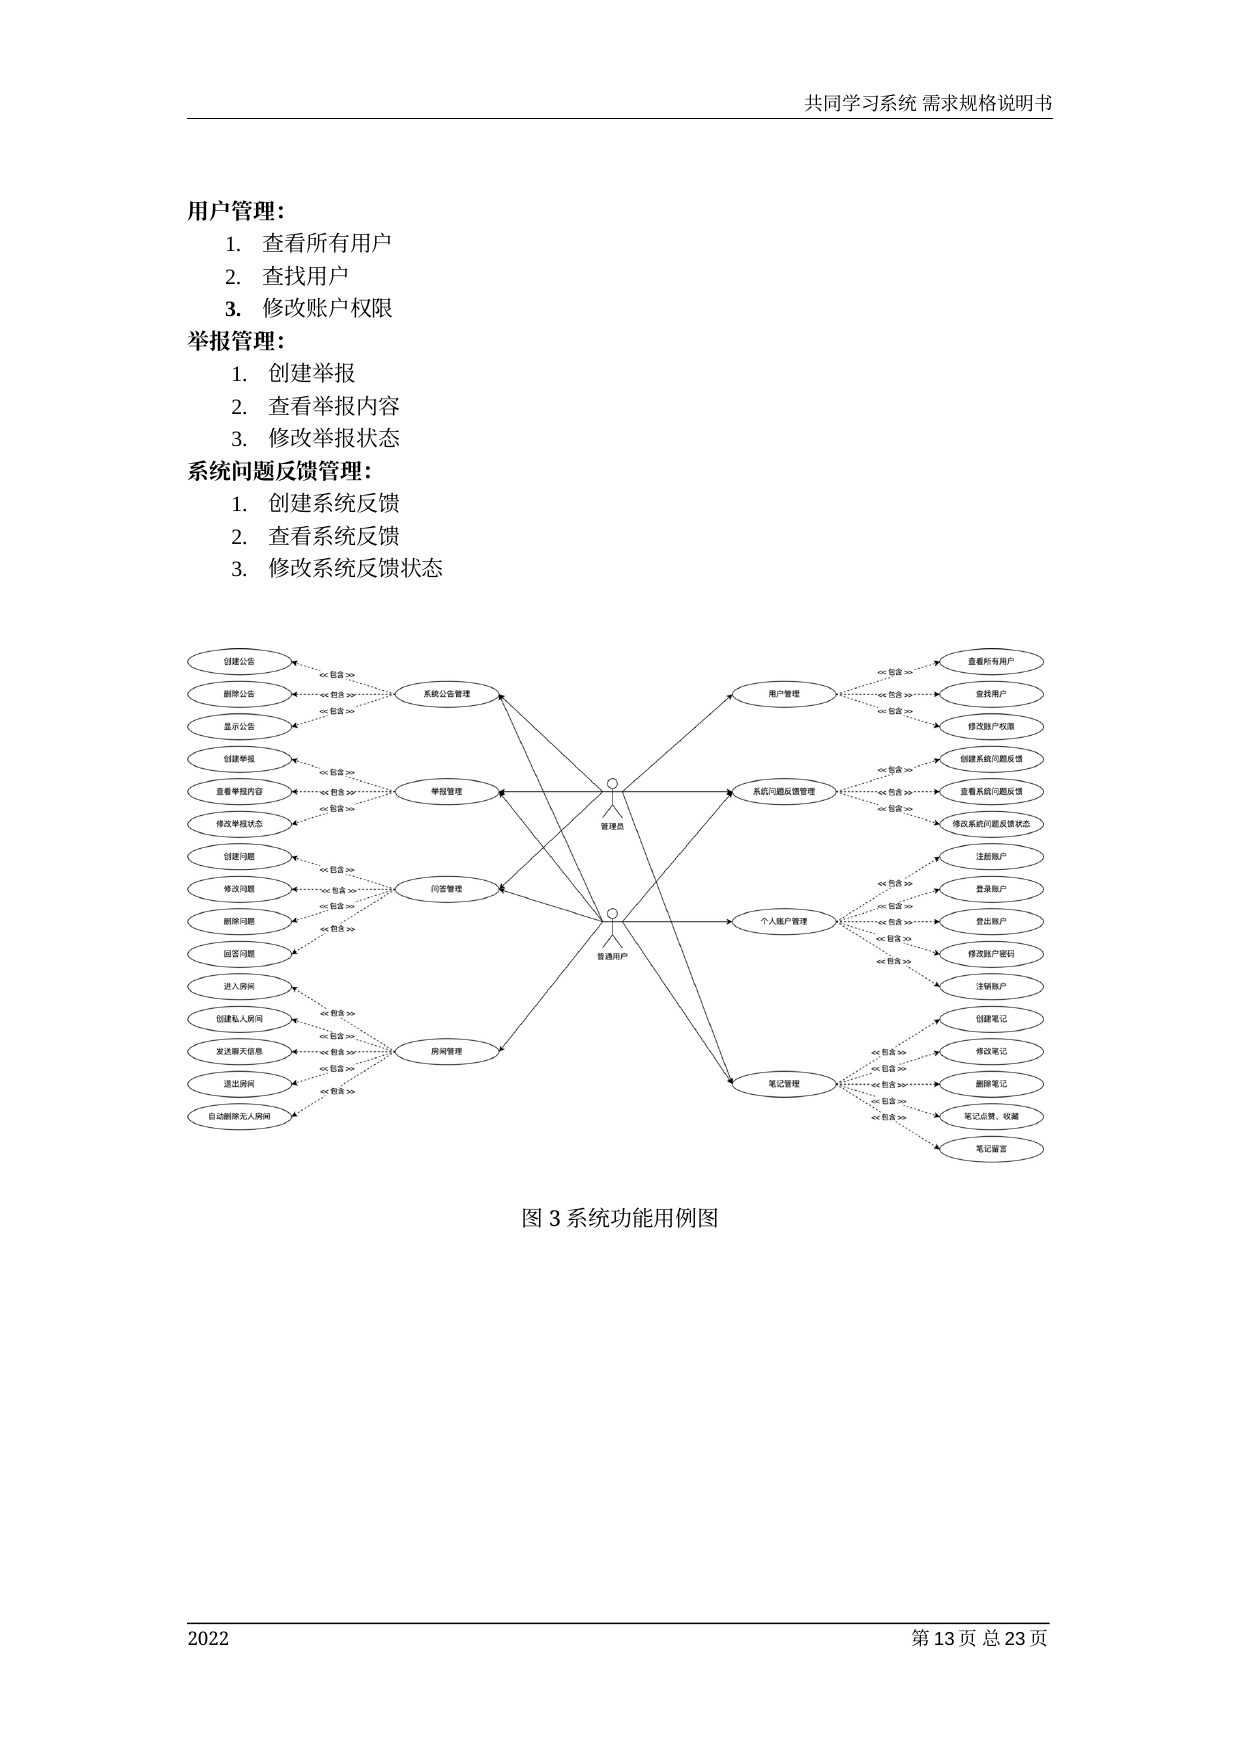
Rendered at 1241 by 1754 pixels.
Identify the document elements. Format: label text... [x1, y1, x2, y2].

list 修改系统反馈状态 [231, 551, 1053, 583]
list 查看举报内容 [231, 388, 1053, 421]
list 查看所有用户 [225, 226, 1053, 258]
text 图 3 系统功能用例图 [187, 1201, 1053, 1233]
list 创建系统反馈 [231, 486, 1053, 518]
text 用户管理： [187, 193, 1053, 226]
list 修改举报状态 [231, 421, 1053, 453]
list 创建举报 [231, 356, 1053, 388]
list 查看系统反馈 [231, 518, 1053, 551]
picture [187, 648, 1044, 1163]
text 举报管理： [187, 323, 1053, 356]
list 查找用户 [225, 258, 1053, 291]
text 系统问题反馈管理： [187, 453, 1053, 486]
list 修改账户权限 [225, 291, 1053, 323]
